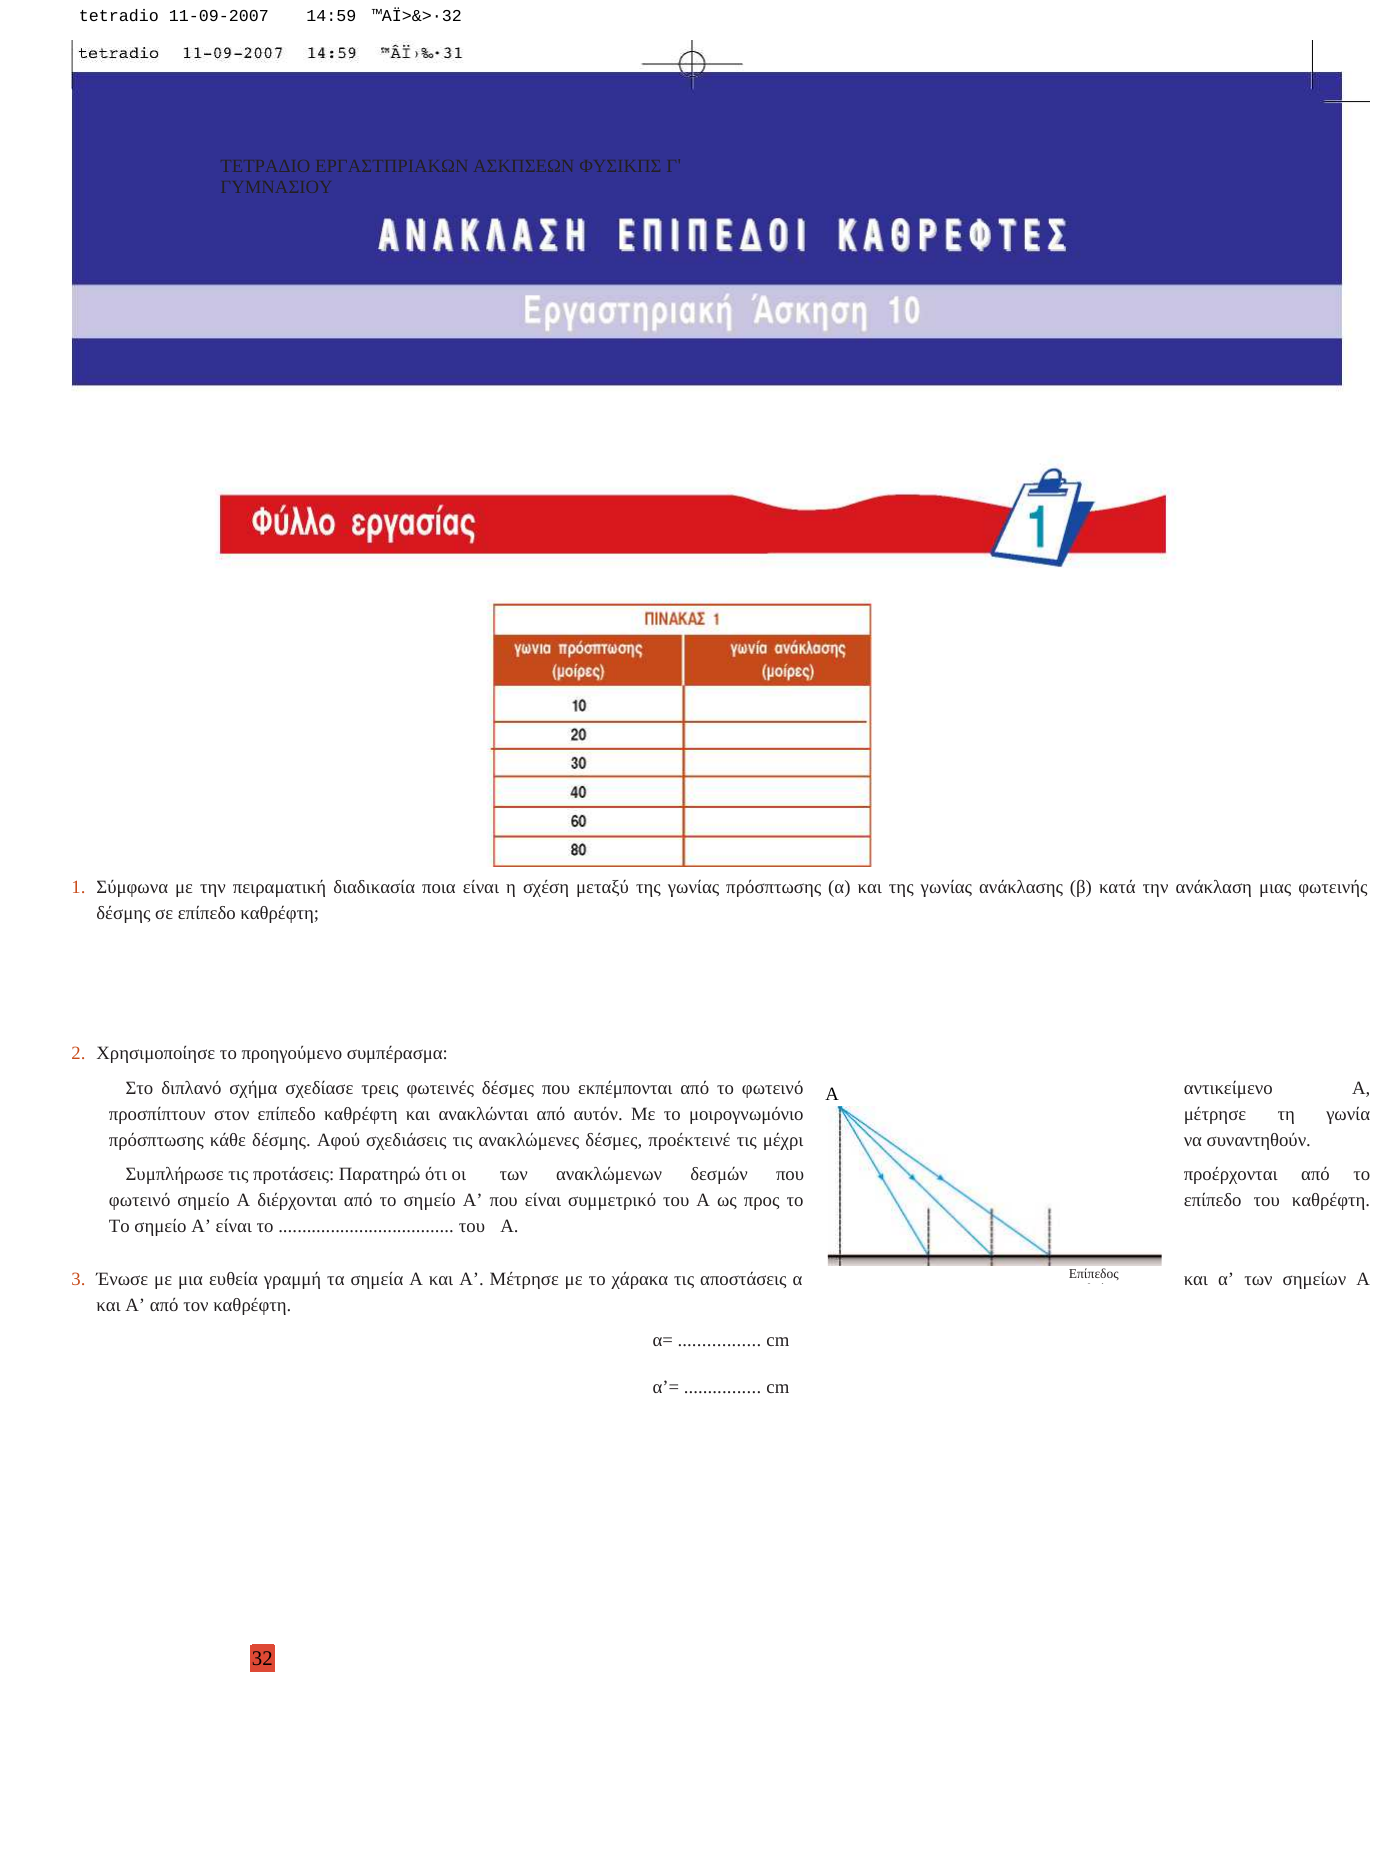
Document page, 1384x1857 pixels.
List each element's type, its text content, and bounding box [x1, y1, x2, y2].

text α= cm [71, 1329, 1370, 1350]
text α’= cm [71, 1376, 1370, 1397]
text Συμπλήρωσε τις προτάσεις: Παρατηρώ ότι οι των ανακλώμενων δεσμών που προέρχονται από το φωτεινό σημείο Α διέρχονται από το σημείο Α’ που είναι συμμετρικό του Α ως προς το επίπεδο του καθρέφτη. Το σημείο Α’ είναι το του Α. [109, 1163, 827, 1237]
picture [827, 1106, 1162, 1266]
text Στο διπλανό σχήμα σχεδίασε τρεις φωτεινές δέσμες που εκπέμπονται από το φωτεινό αντικείμενο Α, προσπίπτουν στον επίπεδο καθρέφτη και ανακλώνται από αυτόν. Με το μοιρογνωμόνιο μέτρησε τη γωνία πρόσπτωσης κάθε δέσμης. Αφού σχεδιάσεις τις ανακλώμενες δέσμες, προέκτεινέ τις μέχρι να συναντηθούν. [109, 1077, 1370, 1150]
text Συμπλήρωσε τις προτάσεις: Παρατηρώ ότι οι των ανακλώμενων δεσμών που προέρχονται από το φωτεινό σημείο Α διέρχονται από το σημείο Α’ που είναι συμμετρικό του Α ως προς το επίπεδο του καθρέφτη. Το σημείο Α’ είναι το του Α. [1162, 1163, 1370, 1237]
list Ένωσε με μια ευθεία γραμμή τα σημεία Α και Α’. Μέτρησε με το χάρακα τις αποστάσεις α και α’ των σημείων Α και Α’ από τον καθρέφτη. [71, 1268, 1370, 1316]
picture [71, 40, 1370, 867]
list Χρησιμοποίησε το προηγούμενο συμπέρασμα: [71, 1042, 1370, 1064]
list Σύμφωνα με την πειραματική διαδικασία ποια είναι η σχέση μεταξύ της γωνίας πρόσπτωσης (α) και της γωνίας ανάκλασης (β) κατά την ανάκλαση μιας φωτεινής δέσμης σε επίπεδο καθρέφτη; [71, 876, 1370, 923]
